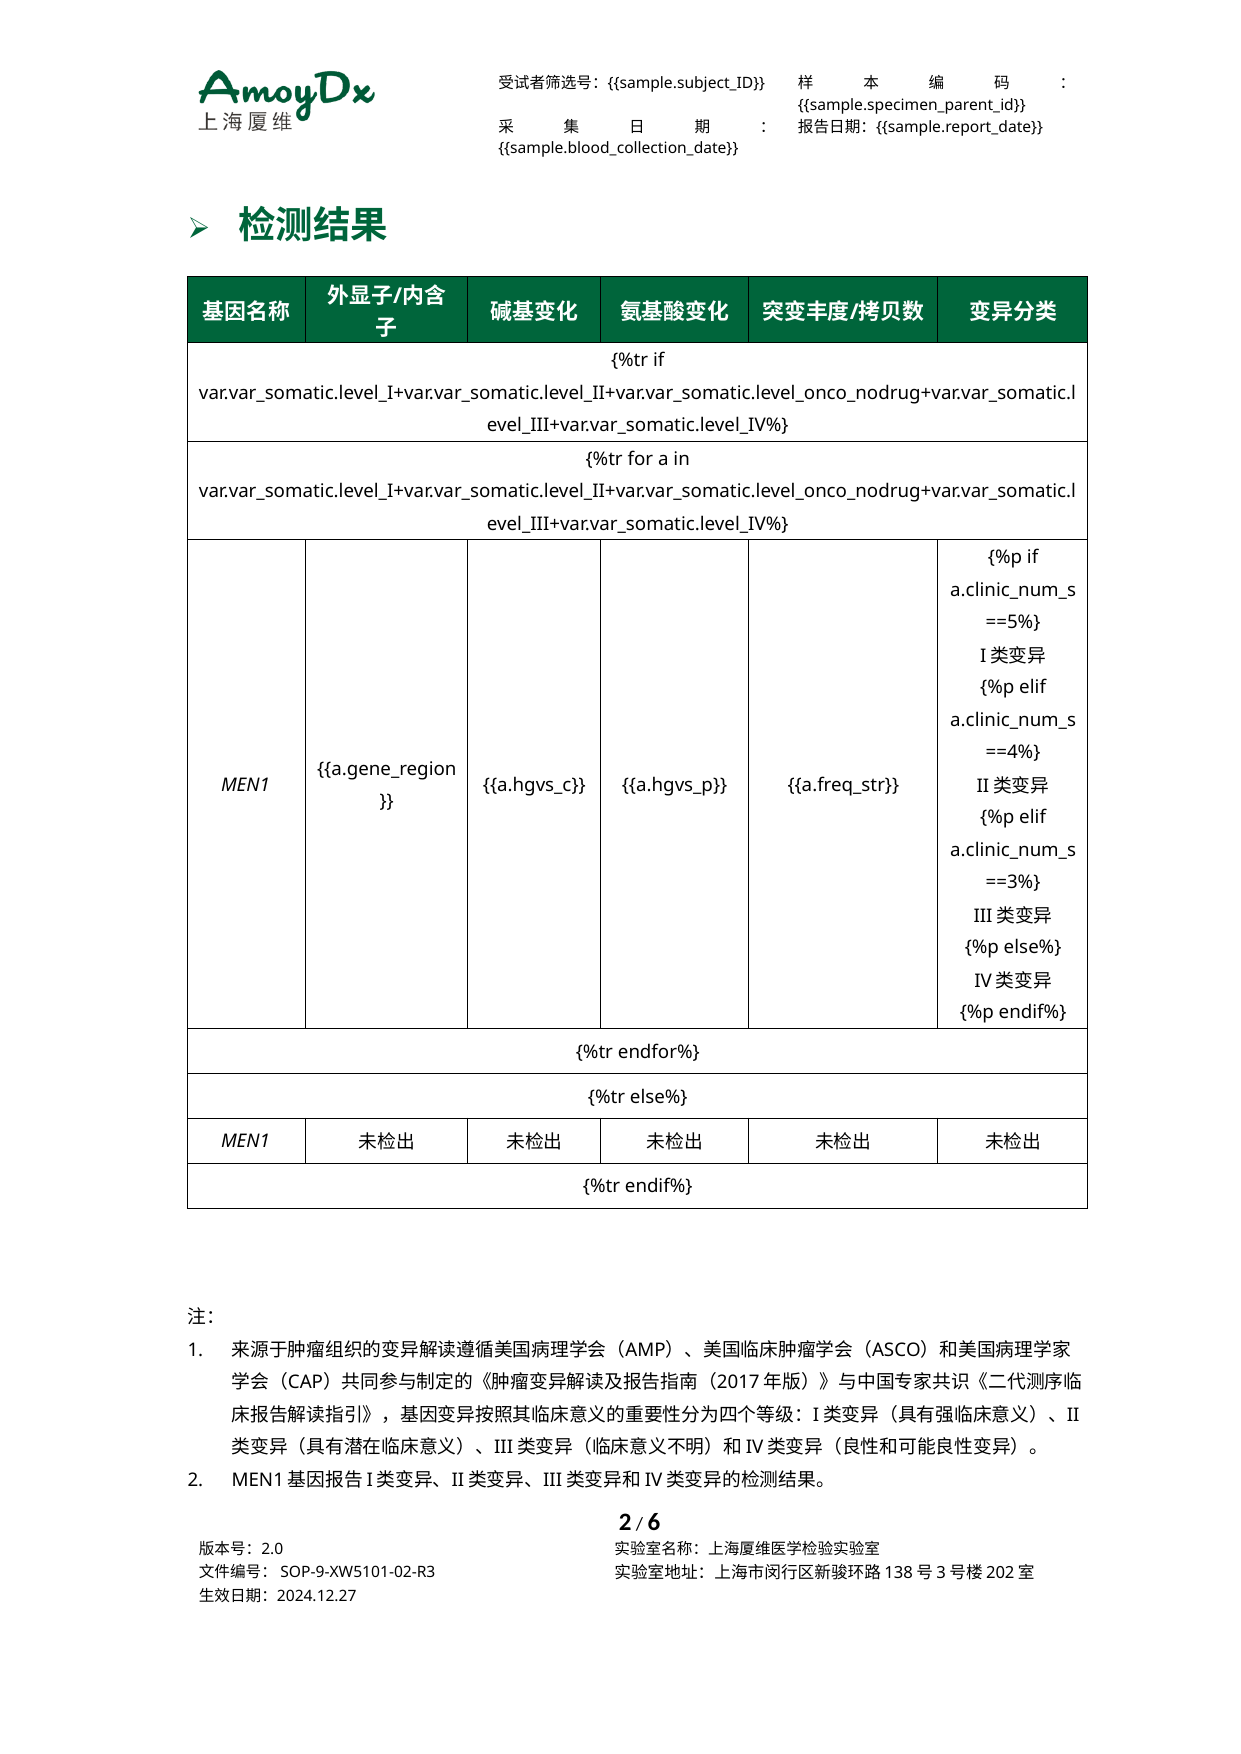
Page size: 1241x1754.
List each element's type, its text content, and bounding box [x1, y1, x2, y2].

table_cell {%tr endfor%} [188, 1029, 1087, 1073]
table_cell {%tr if var.var_somatic.level_I+var.var_somatic.level_II+var.var_somatic.level_onco_nodrug+var.var_somatic.level_III+var.var_somatic.level_IV%} [188, 343, 1087, 441]
table_cell 未检出 [468, 1119, 600, 1163]
table_cell {{a.hgvs_c}} [468, 540, 600, 1028]
text 注： [187, 1299, 1087, 1332]
table_header 外显子/内含子 [306, 277, 467, 342]
table_cell {%tr else%} [188, 1074, 1087, 1118]
table_cell MEN1 [188, 1119, 305, 1163]
table_cell 未检出 [749, 1119, 937, 1163]
table_cell 未检出 [938, 1119, 1087, 1163]
table_cell {%tr for a in var.var_somatic.level_I+var.var_somatic.level_II+var.var_somatic.level_onco_nodrug+var.var_somatic.level_III+var.var_somatic.level_IV%} [188, 442, 1087, 539]
list MEN1基因报告I类变异、II类变异、III类变异和IV类变异的检测结果。 [187, 1462, 1087, 1494]
table_cell {{a.freq_str}} [749, 540, 937, 1028]
table_cell 未检出 [601, 1119, 748, 1163]
table_cell {%tr endif%} [188, 1164, 1087, 1207]
table_header 基因名称 [188, 277, 305, 342]
table_header 突变丰度/拷贝数 [749, 277, 937, 342]
table_header 变异分类 [938, 277, 1087, 342]
table_cell 未检出 [306, 1119, 467, 1163]
table_cell {{a.gene_region}} [306, 540, 467, 1028]
table_cell {{a.hgvs_p}} [601, 540, 748, 1028]
table_header 碱基变化 [468, 277, 600, 342]
table_cell MEN1 [188, 540, 305, 1028]
list 来源于肿瘤组织的变异解读遵循美国病理学会（AMP）、美国临床肿瘤学会（ASCO）和美国病理学家学会（CAP）共同参与制定的《肿瘤变异解读及报告指南（2017年版）》与中国专家共识《二代测序临床报告解读指引》，基因变异按照其临床意义的重要性分为四个等级：I类变异（具有强临床意义）、II类变异（具有潜在临床意义）、III类变异（临床意义不明）和IV类变异（良性和可能良性变异）。 [187, 1332, 1087, 1462]
list 检测结果 [187, 195, 1087, 249]
table_header 氨基酸变化 [601, 277, 748, 342]
table_cell {%p if a.clinic_num_s==5%} I类变异 {%p elif a.clinic_num_s==4%} II类变异 {%p elif a.clinic_num_s==3%} III类变异 {%p else%} IV类变异 {%p endif%} [938, 540, 1087, 1028]
picture [198, 70, 375, 131]
